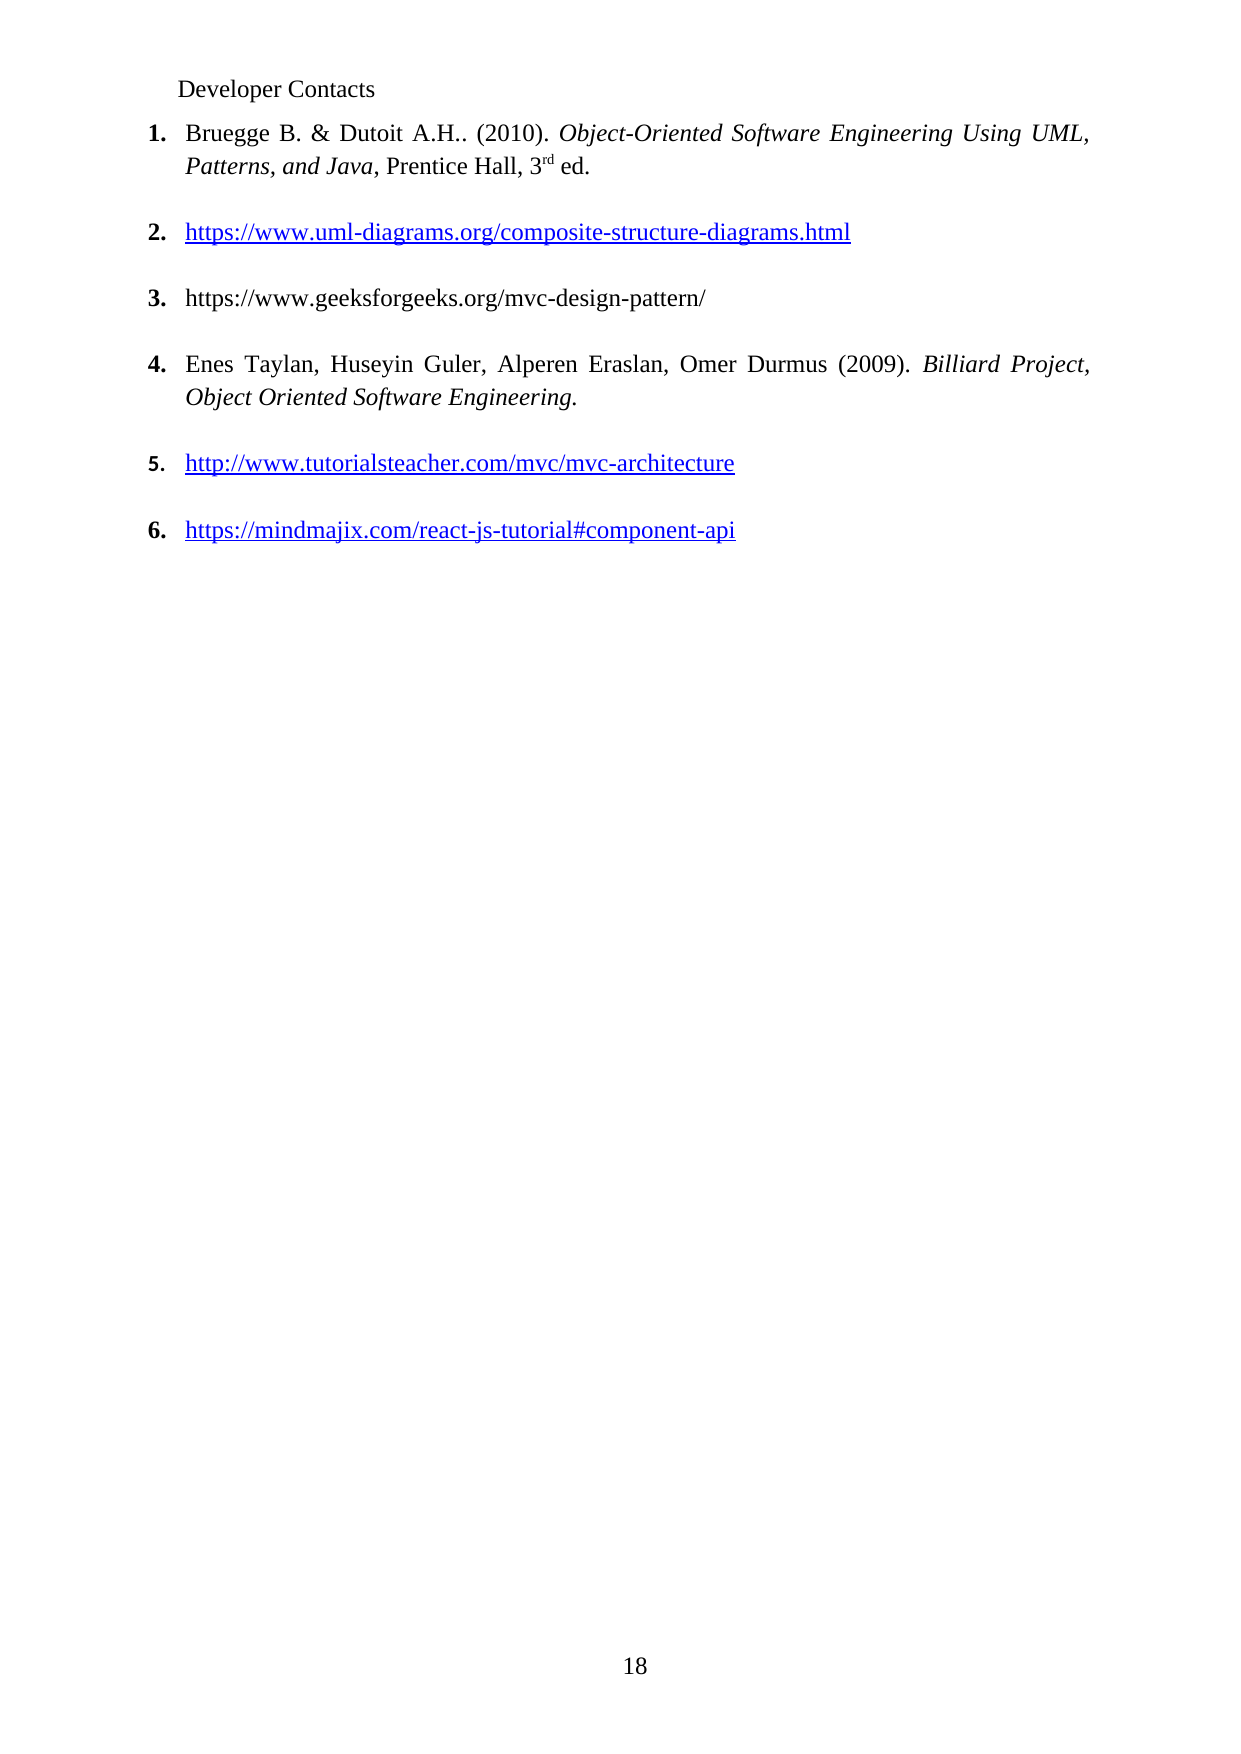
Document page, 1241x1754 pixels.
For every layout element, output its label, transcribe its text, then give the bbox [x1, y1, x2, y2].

list https://www.geeksforgeeks.org/mvc-design-pattern/ [148, 283, 1093, 312]
list https://mindmajix.com/react-js-tutorial#component-api [148, 515, 1093, 543]
list http://www.tutorialsteacher.com/mvc/mvc-architecture [148, 448, 1093, 477]
list Bruegge B. & Dutoit A.H.. (2010). Object-Oriented Software Engineering Using UML, Patterns, and Java, Prentice Hall, 3rd ed. [148, 118, 1093, 180]
list Enes Taylan, Huseyin Guler, Alperen Eraslan, Omer Durmus (2009). Billiard Project, Object Oriented Software Engineering. [148, 349, 1093, 411]
list https://www.uml-diagrams.org/composite-structure-diagrams.html [148, 217, 1093, 246]
